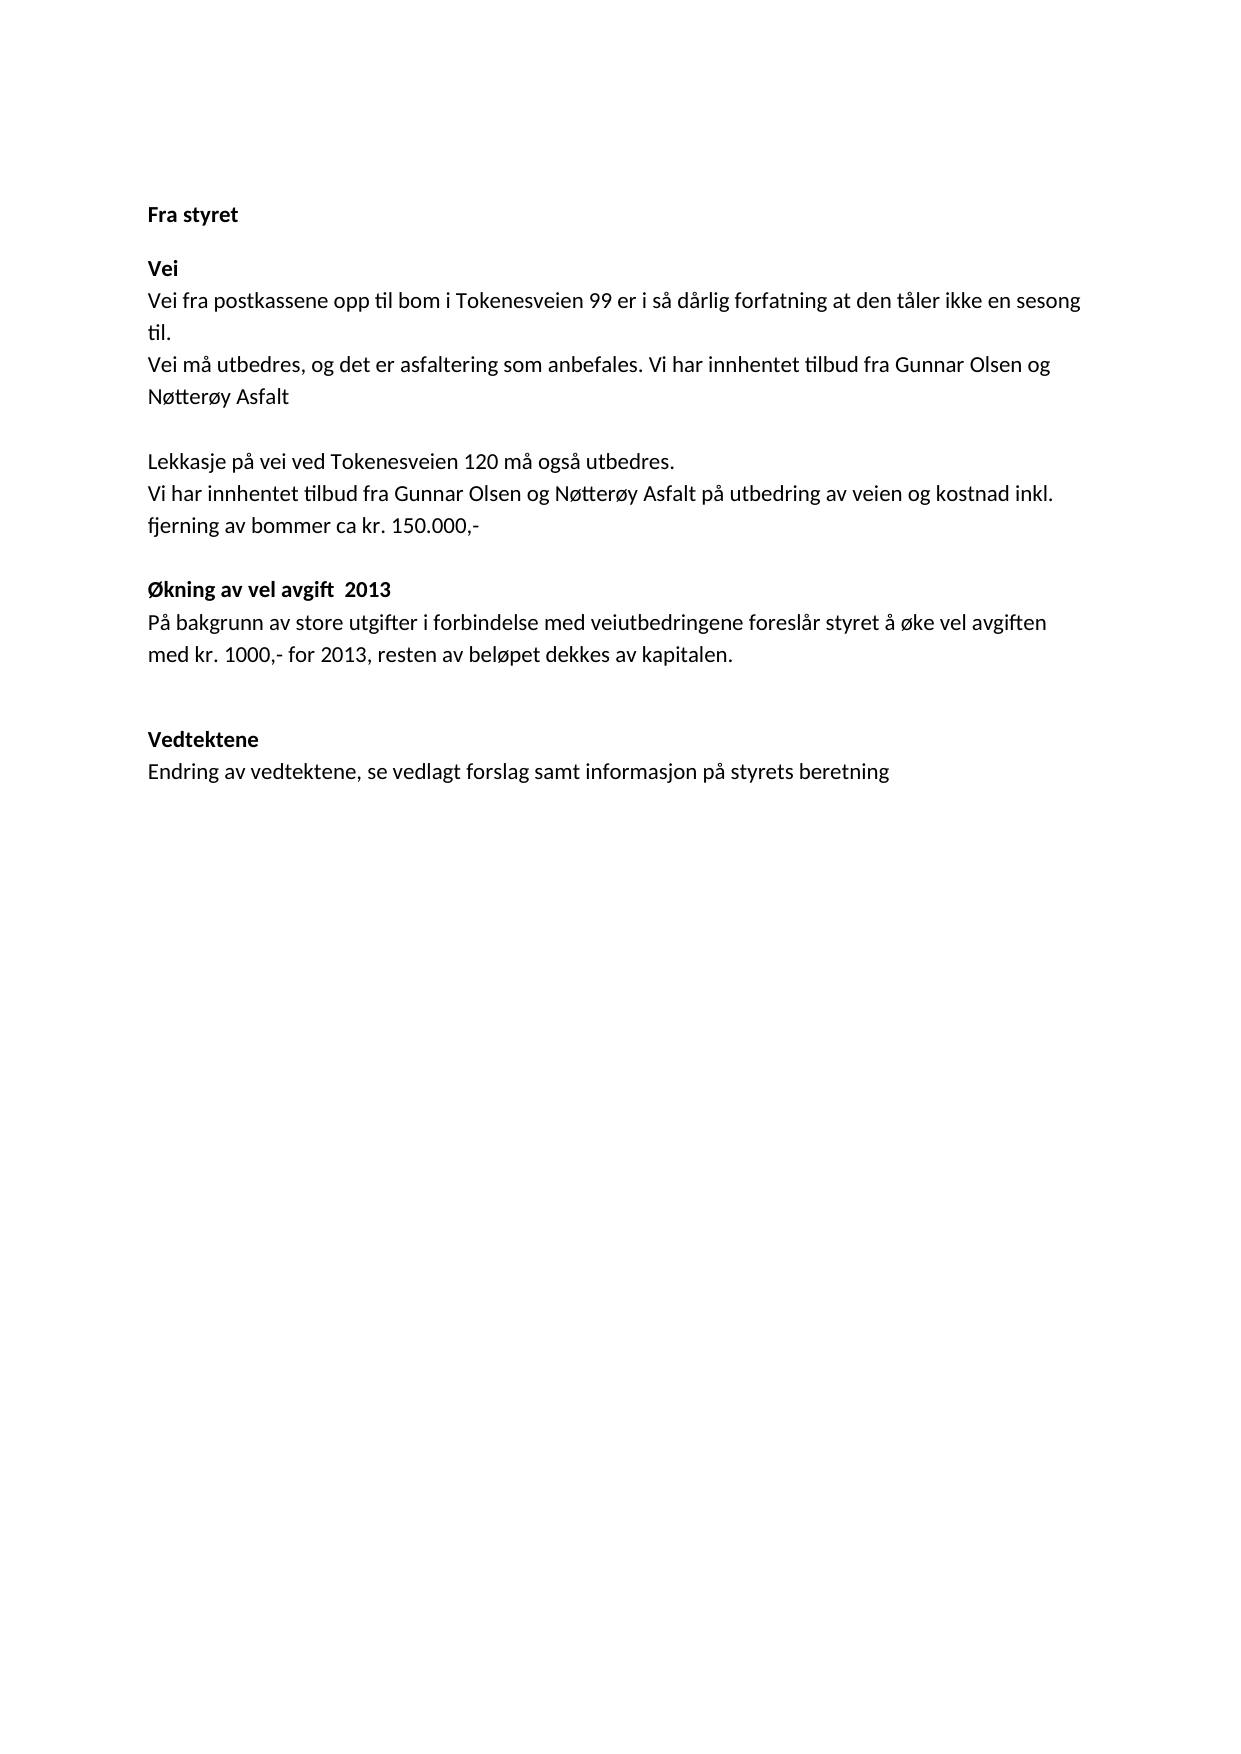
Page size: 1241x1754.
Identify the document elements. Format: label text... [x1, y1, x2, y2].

text Vedtektene Endring av vedtektene, se vedlagt forslag samt informasjon på styrets beretning [148, 725, 1093, 785]
text Vei Vei fra postkassene opp til bom i Tokenesveien 99 er i så dårlig forfatning at den tåler ikke en sesong til. Vei må utbedres, og det er asfaltering som anbefales. Vi har innhentet tilbud fra Gunnar Olsen og Nøtterøy Asfalt Lekkasje på vei ved Tokenesveien 120 må også utbedres. Vi har innhentet tilbud fra Gunnar Olsen og Nøtterøy Asfalt på utbedring av veien og kostnad inkl. fjerning av bommer ca kr. 150.000,- Økning av vel avgift 2013 På bakgrunn av store utgifter i forbindelse med veiutbedringene foreslår styret å øke vel avgiften med kr. 1000,- for 2013, resten av beløpet dekkes av kapitalen. [148, 254, 1093, 700]
text Fra styret [148, 201, 1093, 229]
